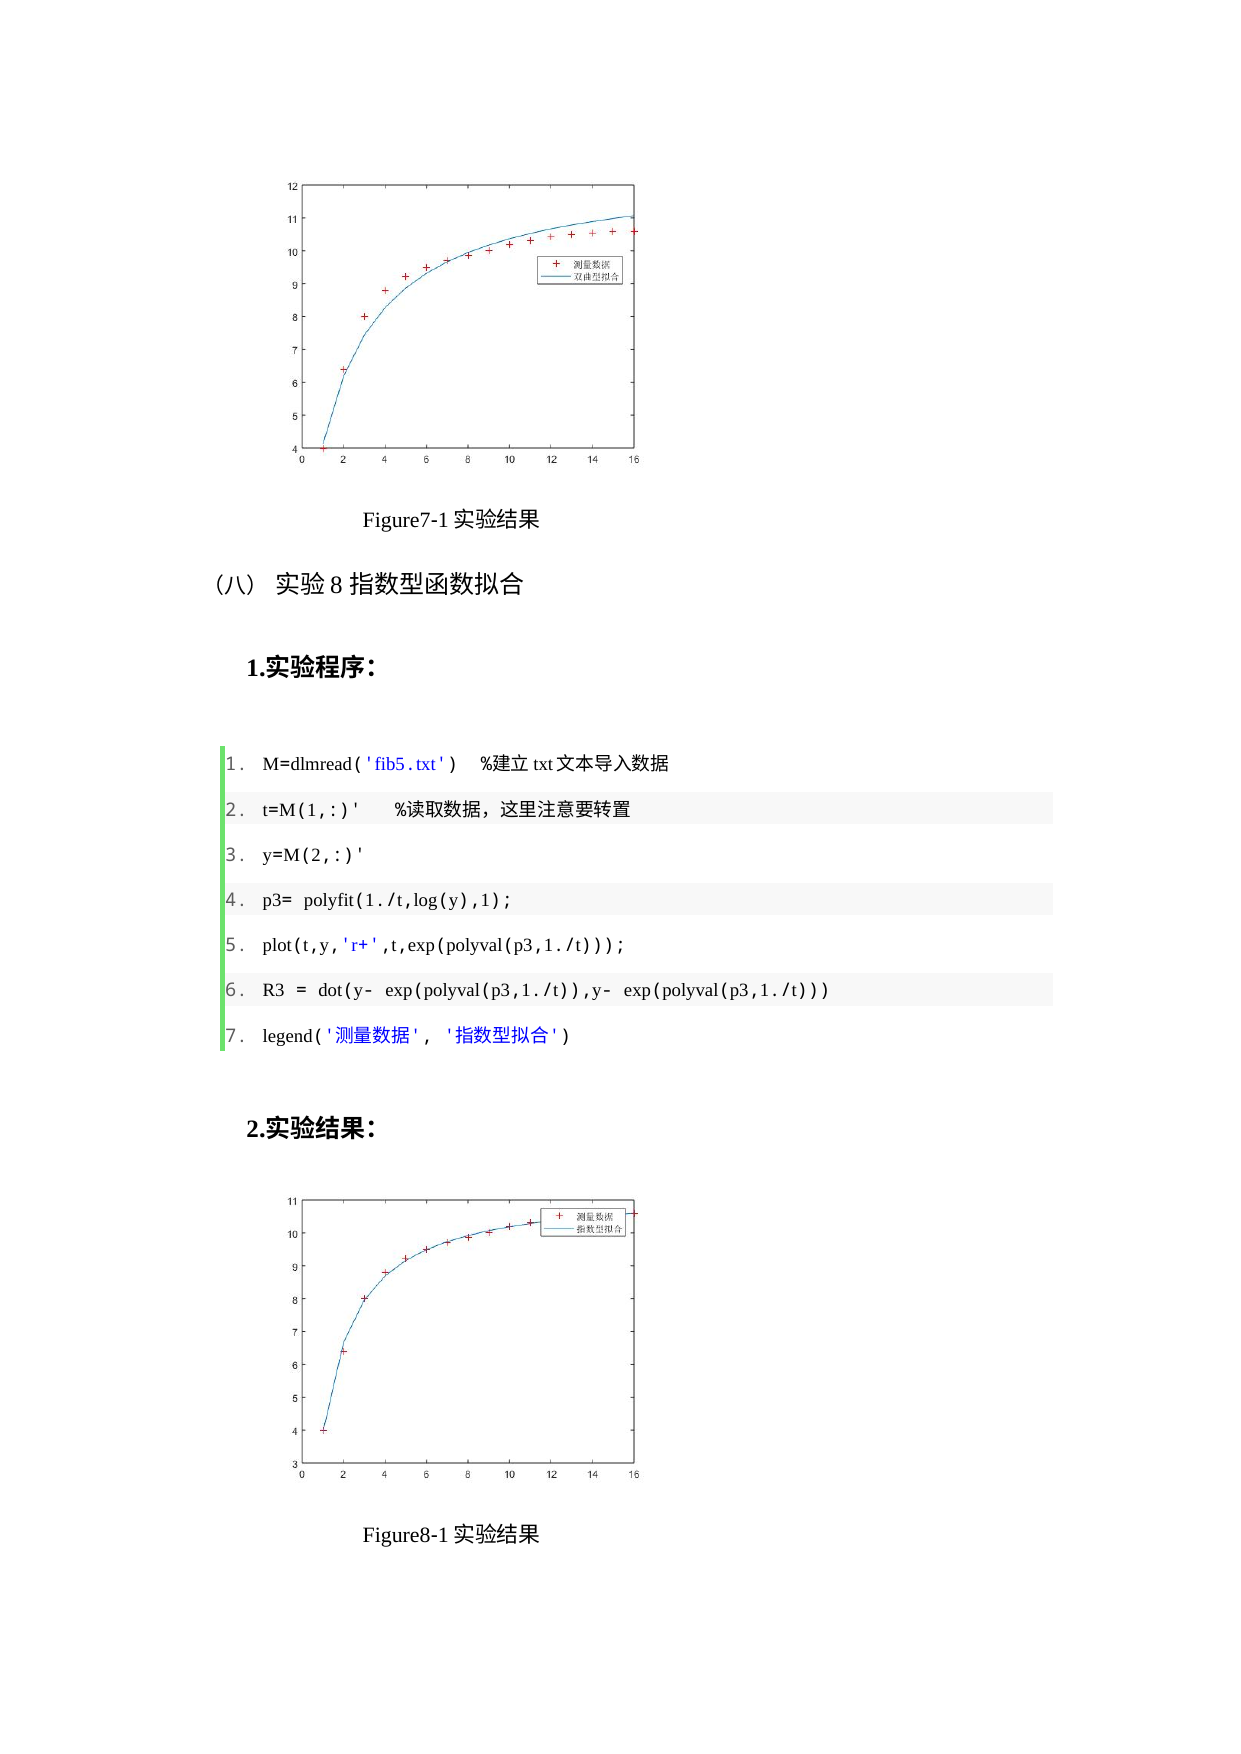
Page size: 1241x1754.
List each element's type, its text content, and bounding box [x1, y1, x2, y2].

text 1.实验程序： [246, 633, 1053, 698]
list plot(t,y,'r+',t,exp(polyval(p3,1./t))); [225, 928, 1053, 961]
picture [246, 162, 674, 483]
list 实验8 指数型函数拟合 [202, 550, 1053, 615]
list legend('测量数据', '指数型拟合') [225, 1018, 1053, 1051]
list Figure7-1实验结果 [333, 502, 1053, 534]
list t=M(1,:)' %读取数据，这里注意要转置 [225, 792, 1053, 824]
list R3 = dot(y- exp(polyval(p3,1./t)),y- exp(polyval(p3,1./t))) [225, 973, 1053, 1006]
list p3= polyfit(1./t,log(y),1); [225, 883, 1053, 915]
text 2.实验结果： [246, 1094, 1053, 1159]
picture [246, 1176, 674, 1498]
list y=M(2,:)' [225, 838, 1053, 870]
list M=dlmread('fib5.txt') %建立txt文本导入数据 [225, 746, 1053, 778]
list Figure8-1实验结果 [333, 1517, 1053, 1549]
